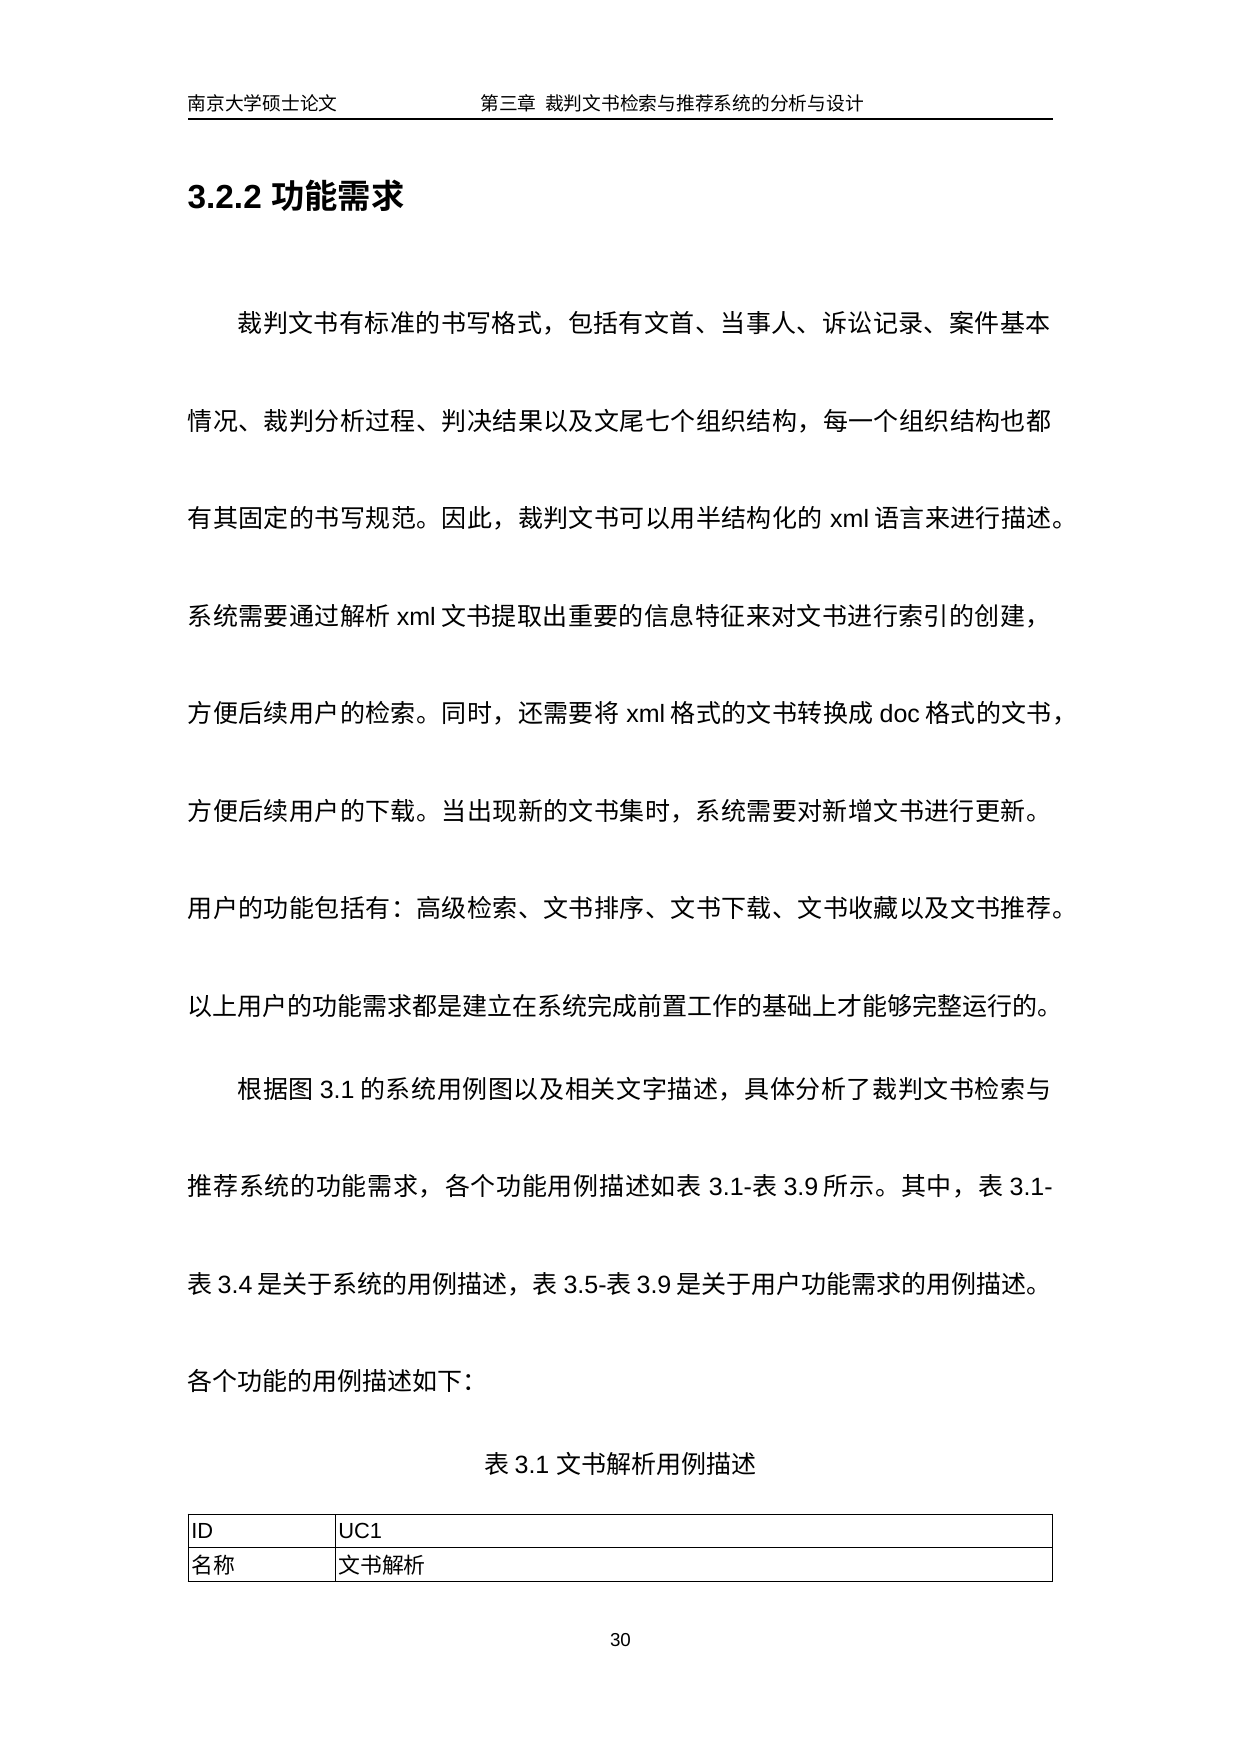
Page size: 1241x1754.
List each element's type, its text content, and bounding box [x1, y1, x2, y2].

subtitle 3.2.2 功能需求 [187, 162, 1053, 227]
table_header UC1 [336, 1515, 1052, 1547]
table_cell 文书解析 [336, 1548, 1052, 1581]
table_cell 名称 [189, 1548, 335, 1581]
table_header ID [189, 1515, 335, 1547]
text 表3.1 文书解析用例描述 [187, 1430, 1053, 1495]
text 裁判文书有标准的书写格式，包括有文首、当事人、诉讼记录、案件基本情况、裁判分析过程、判决结果以及文尾七个组织结构，每一个组织结构也都有其固定的书写规范。因此，裁判文书可以用半结构化的xml语言来进行描述。系统需要通过解析xml文书提取出重要的信息特征来对文书进行索引的创建，方便后续用户的检索。同时，还需要将xml格式的文书转换成doc格式的文书，方便后续用户的下载。当出现新的文书集时，系统需要对新增文书进行更新。用户的功能包括有：高级检索、文书排序、文书下载、文书收藏以及文书推荐。以上用户的功能需求都是建立在系统完成前置工作的基础上才能够完整运行的。 [187, 289, 1053, 1037]
text 根据图3.1的系统用例图以及相关文字描述，具体分析了裁判文书检索与推荐系统的功能需求，各个功能用例描述如表3.1-表3.9所示。其中，表3.1-表3.4是关于系统的用例描述，表3.5-表3.9是关于用户功能需求的用例描述。各个功能的用例描述如下： [187, 1055, 1053, 1412]
